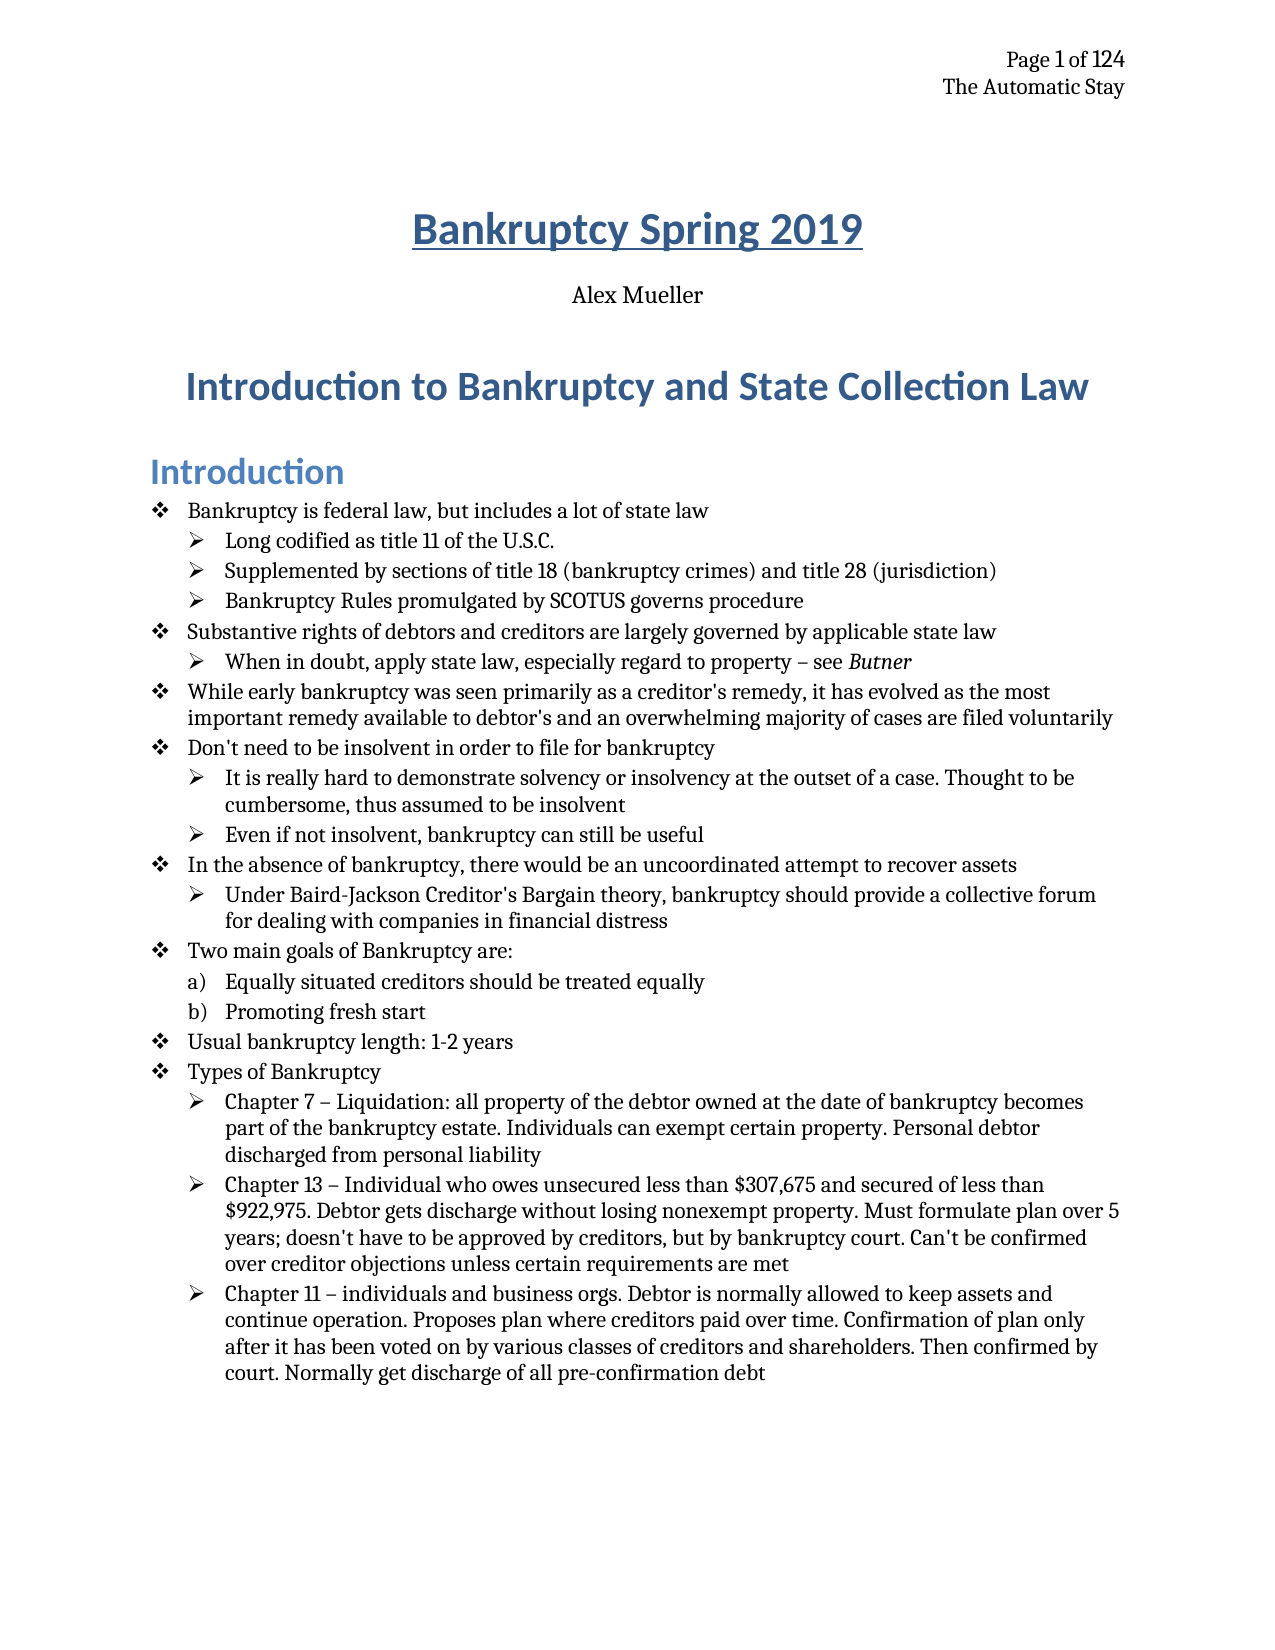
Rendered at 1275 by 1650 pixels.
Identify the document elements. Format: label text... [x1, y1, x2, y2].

list Types of Bankruptcy [150, 1059, 1125, 1085]
list When in doubt, apply state law, especially regard to property – see Butner [187, 648, 1125, 675]
subtitle Introduction to Bankruptcy and State Collection Law [150, 360, 1125, 411]
list Substantive rights of debtors and creditors are largely governed by applicable state law [150, 618, 1125, 645]
text Alex Mueller [150, 281, 1125, 310]
list Bankruptcy is federal law, but includes a lot of state law [150, 498, 1125, 524]
list Don't need to be insolvent in order to file for bankruptcy [150, 735, 1125, 761]
list Equally situated creditors should be treated equally [187, 968, 1125, 995]
list Usual bankruptcy length: 1-2 years [150, 1029, 1125, 1055]
list Supplemented by sections of title 18 (bankruptcy crimes) and title 28 (jurisdiction) [187, 558, 1125, 584]
list It is really hard to demonstrate solvency or insolvency at the outset of a case. Thought to be cumbersome, thus assumed to be insolvent [187, 765, 1125, 818]
list Two main goals of Bankruptcy are: [150, 938, 1125, 965]
list Even if not insolvent, bankruptcy can still be useful [187, 822, 1125, 848]
list Chapter 13 – Individual who owes unsecured less than $307,675 and secured of less than $922,975. Debtor gets discharge without losing nonexempt property. Must formulate plan over 5 years; doesn't have to be approved by creditors, but by bankruptcy court. Can't be confirmed over creditor objections unless certain requirements are met [187, 1172, 1125, 1277]
list Chapter 11 – individuals and business orgs. Debtor is normally allowed to keep assets and continue operation. Proposes plan where creditors paid over time. Confirmation of plan only after it has been voted on by various classes of creditors and shareholders. Then confirmed by court. Normally get discharge of all pre-confirmation debt [187, 1281, 1125, 1386]
subtitle Introduction [150, 448, 1125, 494]
list In the absence of bankruptcy, there would be an uncoordinated attempt to recover assets [150, 852, 1125, 878]
list Long codified as title 11 of the U.S.C. [187, 528, 1125, 554]
list Bankruptcy Rules promulgated by SCOTUS governs procedure [187, 588, 1125, 615]
list Promoting fresh start [187, 998, 1125, 1025]
title Bankruptcy Spring 2019 [150, 200, 1125, 256]
list Chapter 7 – Liquidation: all property of the debtor owned at the date of bankruptcy becomes part of the bankruptcy estate. Individuals can exempt certain property. Personal debtor discharged from personal liability [187, 1089, 1125, 1168]
list While early bankruptcy was seen primarily as a creditor's remedy, it has evolved as the most important remedy available to debtor's and an overwhelming majority of cases are filed voluntarily [150, 679, 1125, 731]
list Under Baird-Jackson Creditor's Bargain theory, bankruptcy should provide a collective forum for dealing with companies in financial distress [187, 882, 1125, 934]
